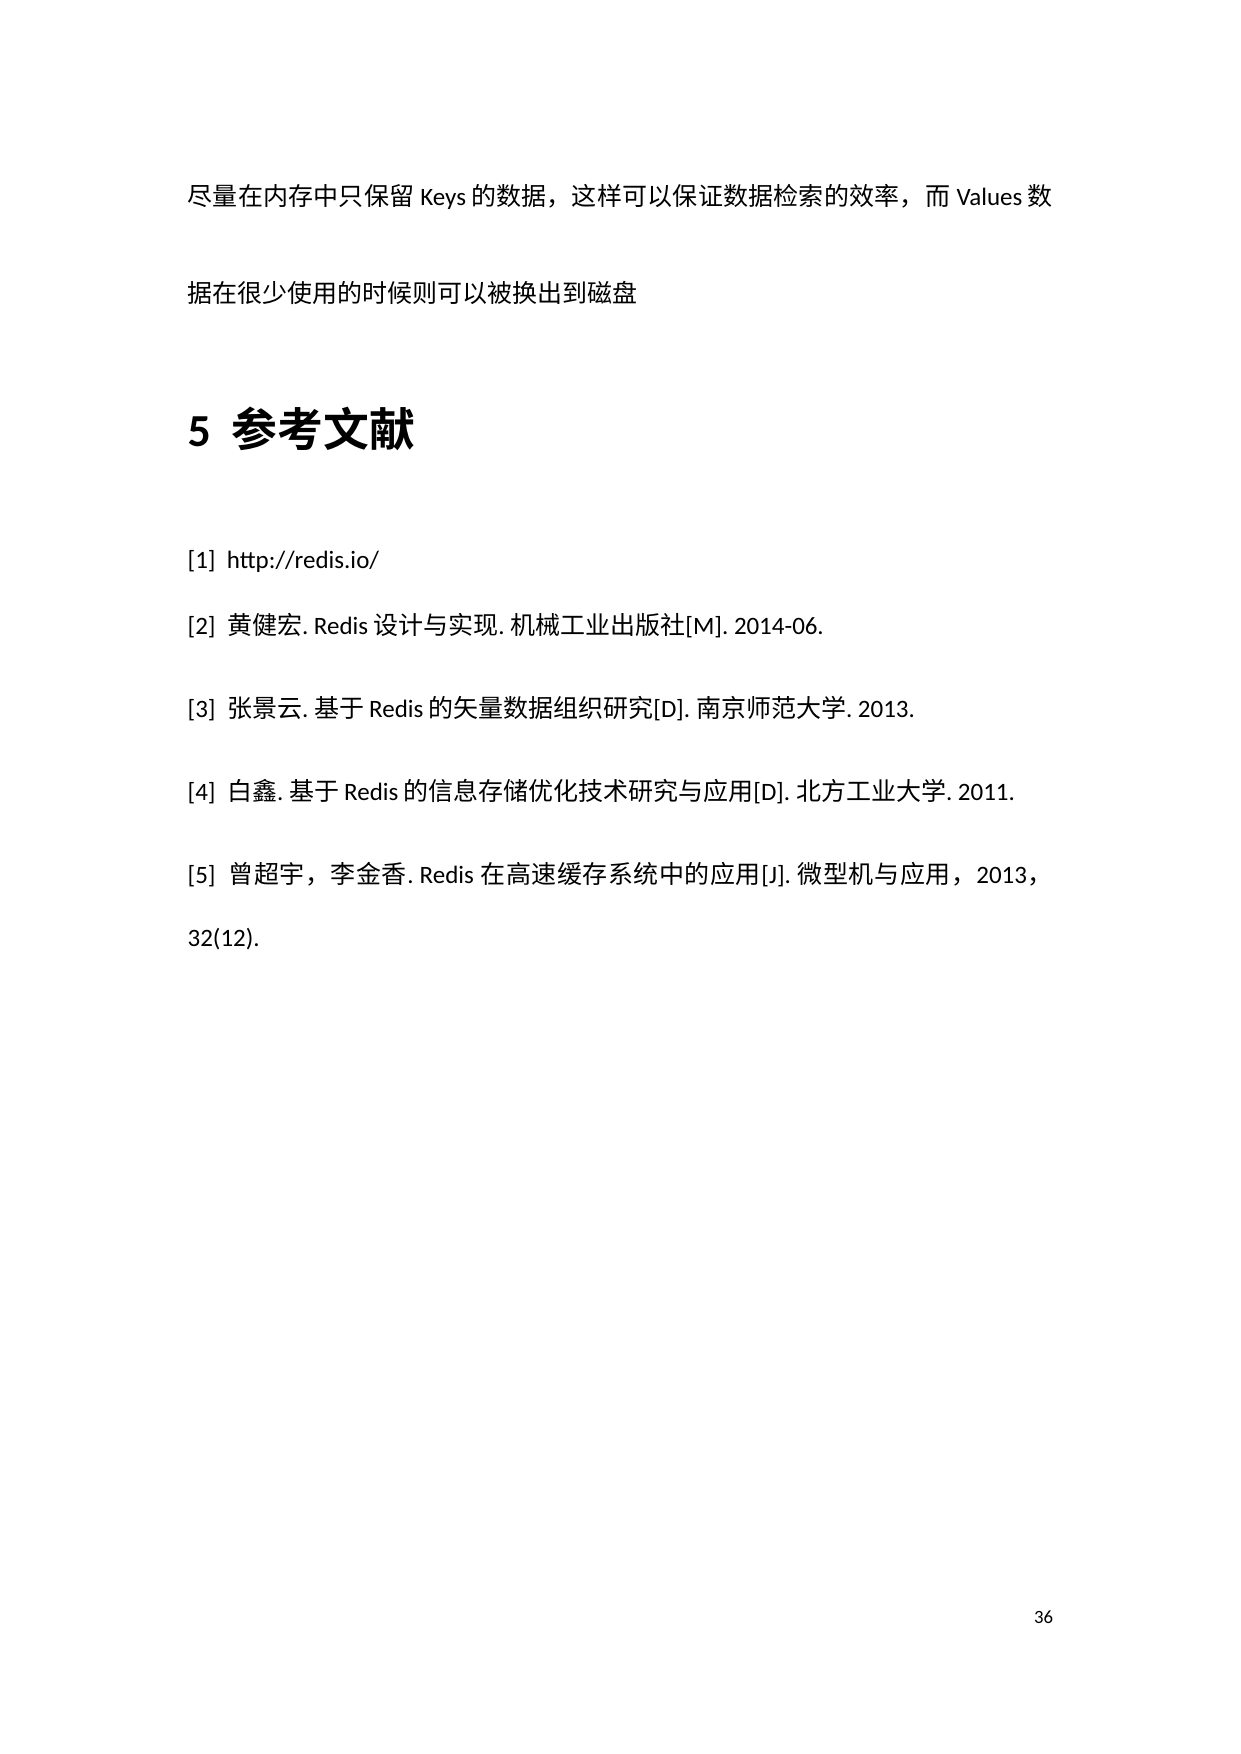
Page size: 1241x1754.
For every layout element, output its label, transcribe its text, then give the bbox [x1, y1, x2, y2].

text [3] 张景云. 基于Redis的矢量数据组织研究[D]. 南京师范大学. 2013. [187, 674, 1053, 739]
text [2] 黄健宏. Redis设计与实现. 机械工业出版社[M]. 2014-06. [187, 591, 1053, 656]
text [1] http://redis.io/ [187, 543, 1053, 576]
text [5] 曾超宇，李金香. Redis 在高速缓存系统中的应用[J]. 微型机与应用，2013， 32(12). [187, 840, 1053, 954]
text [4] 白鑫. 基于Redis的信息存储优化技术研究与应用[D]. 北方工业大学. 2011. [187, 757, 1053, 822]
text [187, 162, 1053, 324]
subtitle 5 参考文献 [187, 378, 1053, 476]
